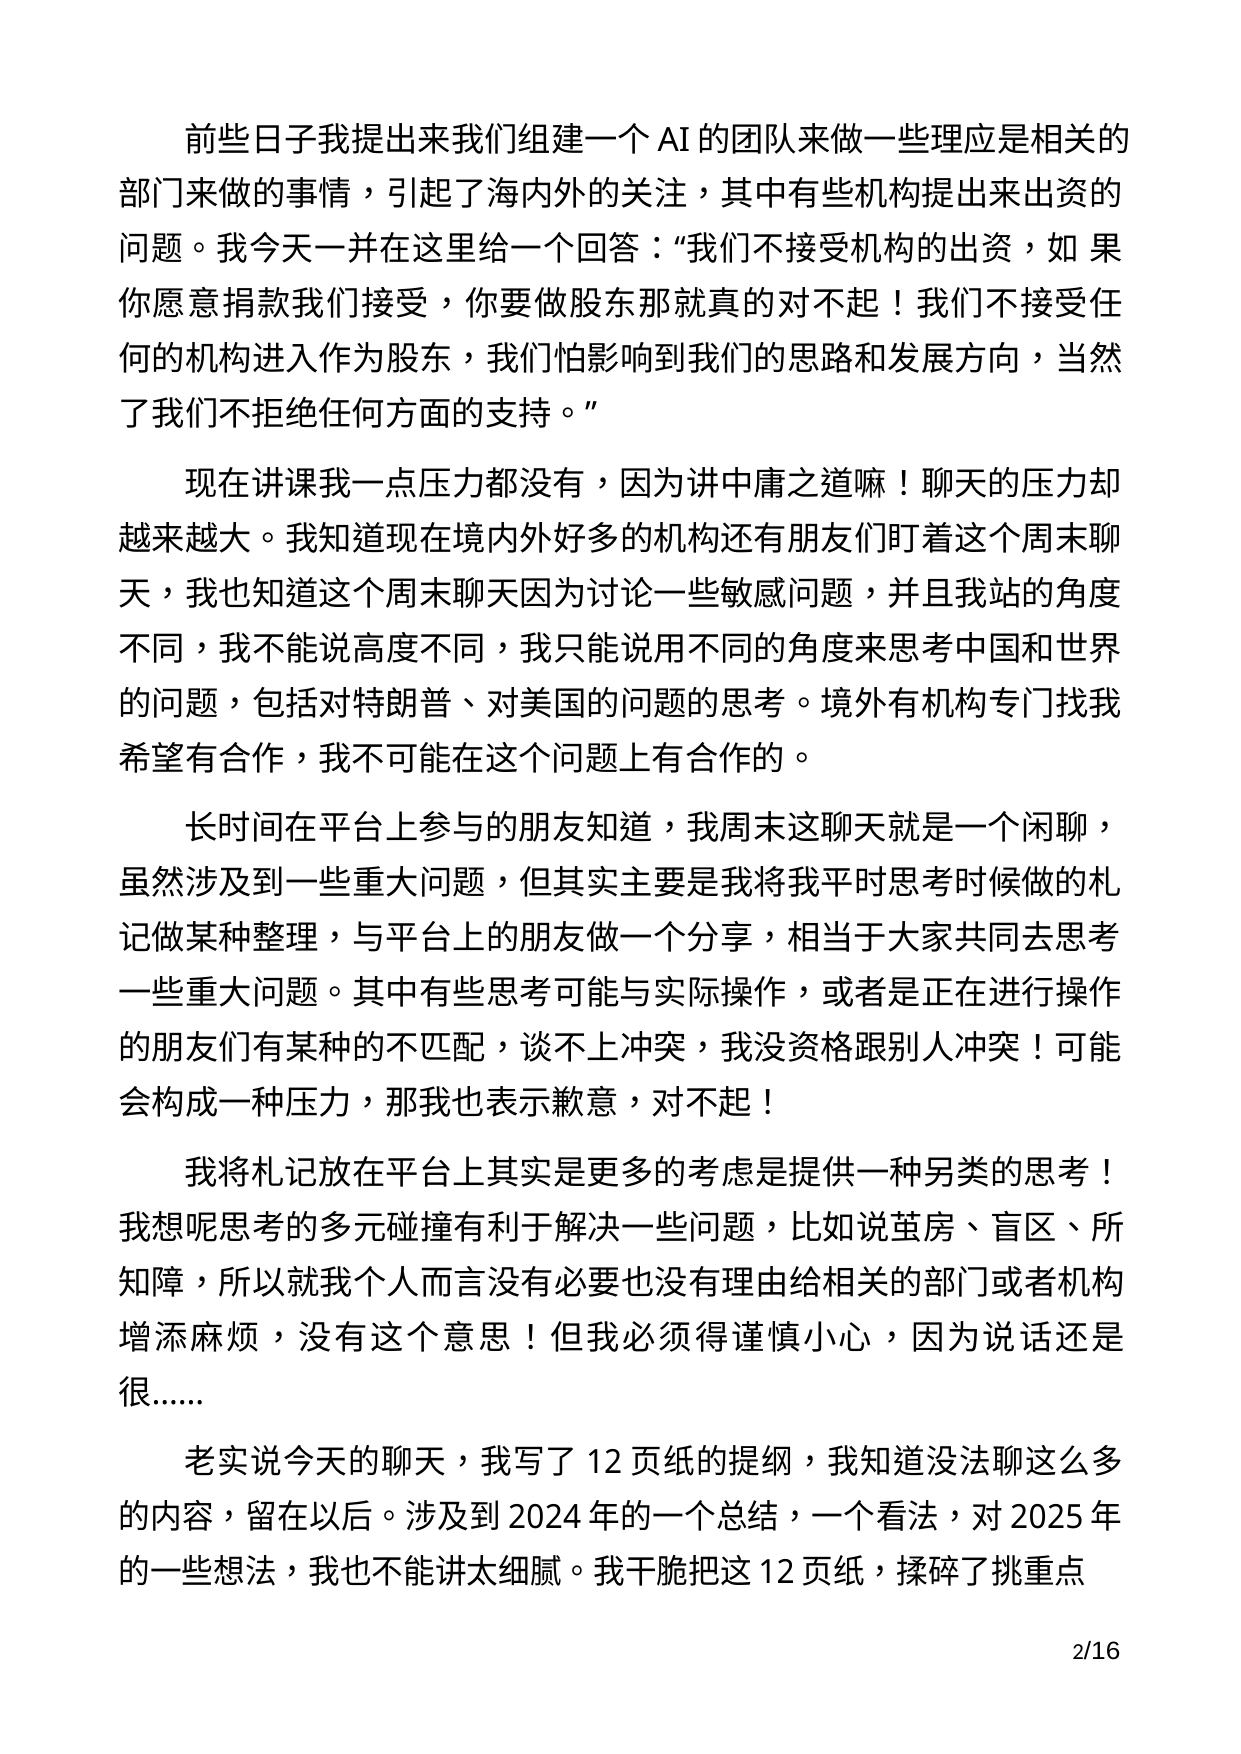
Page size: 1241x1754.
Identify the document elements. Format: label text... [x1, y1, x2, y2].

text 我将札记放在平台上其实是更多的考虑是提供⼀种另类的思考！ 我想呢思考的多元碰撞有利于解决⼀些问题，比如说茧房、盲区、所 知障，所以就我个⼈⽽⾔没有必要也没有理由给相关的部门或者机构 增添麻烦，没有这个意思！但我必须得谨慎小⼼，因为说话还是 很…… [118, 1140, 1125, 1415]
text 现在讲课我⼀点压⼒都没有，因为讲中庸之道嘛！聊天的压⼒却 越来越⼤。我知道现在境内外好多的机构还有朋友们盯着这个周末聊 天，我也知道这个周末聊天因为讨论⼀些敏感问题，并且我站的角度 不同，我不能说⾼度不同，我只能说用不同的角度来思考中国和世界 的问题，包括对特朗普、对美国的问题的思考。境外有机构专门找我 希望有合作，我不可能在这个问题上有合作的。 [118, 451, 1122, 781]
text 部门来做的事情，引起了海内外的关注，其中有些机构提出来出资的 问题。我今天⼀并在这里给⼀个回答：“我们不接受机构的出资，如 果你愿意捐款我们接受，你要做股东那就真的对不起！我们不接受任 何的机构进⼊作为股东，我们怕影响到我们的思路和发展⽅向，当然 了我们不拒绝任何⽅面的支持。” [118, 162, 1123, 437]
text 前些日⼦我提出来我们组建⼀个AI的团队来做⼀些理应是相关的 [184, 114, 1136, 160]
text 长时间在平台上参与的朋友知道，我周末这聊天就是⼀个闲聊， 虽然涉及到⼀些重⼤问题，但其实主要是我将我平时思考时候做的札 记做某种整理，与平台上的朋友做⼀个分享，相当于⼤家共同去思考 [118, 796, 1122, 961]
text 老实说今天的聊天，我写了12页纸的提纲，我知道没法聊这么多 的内容，留在以后。涉及到2024年的⼀个总结，⼀个看法，对2025年 的⼀些想法，我也不能讲太细腻。我⼲脆把这12页纸，揉碎了挑重点 [118, 1430, 1122, 1595]
text ⼀些重⼤问题。其中有些思考可能与实际操作，或者是正在进⾏操作 的朋友们有某种的不匹配，谈不上冲突，我没资格跟别⼈冲突！可能 会构成⼀种压⼒，那我也表示歉意，对不起！ [118, 961, 1122, 1126]
